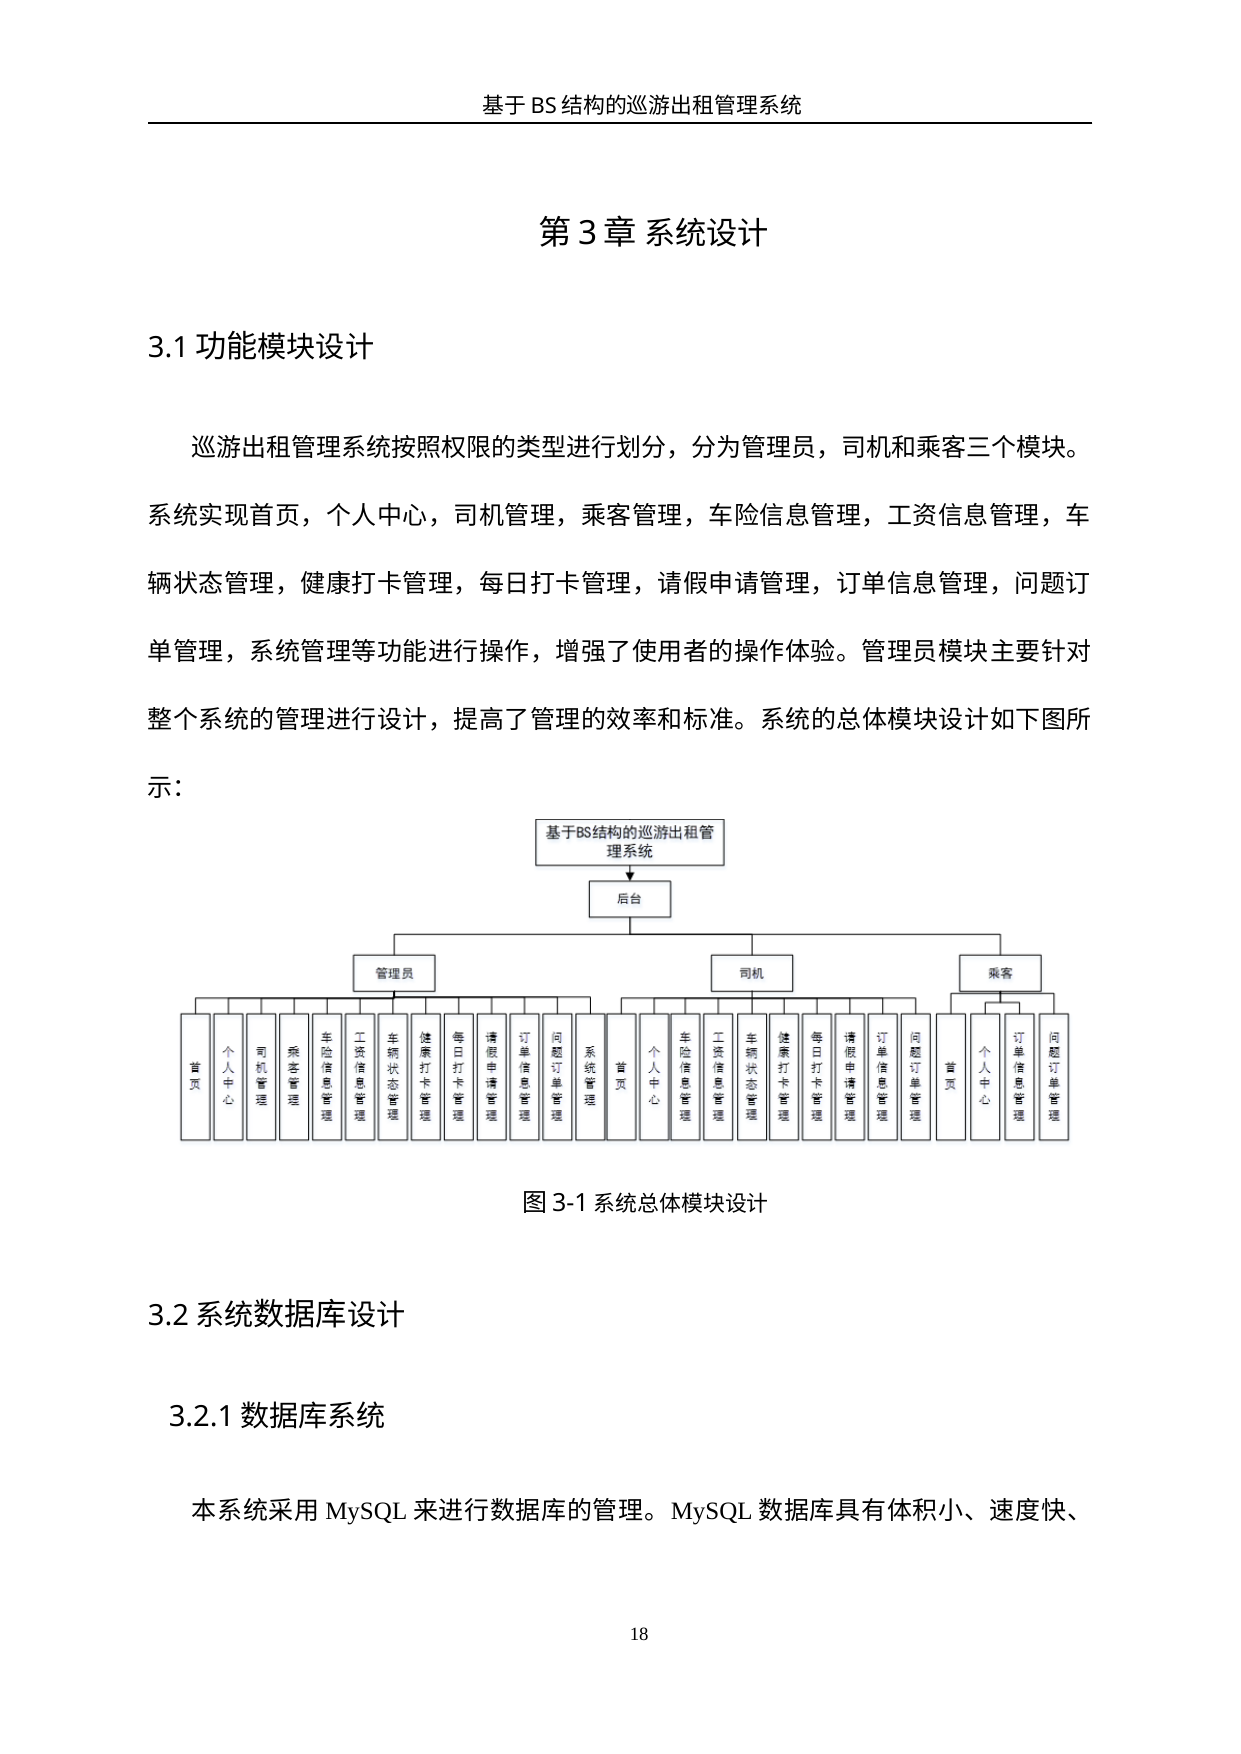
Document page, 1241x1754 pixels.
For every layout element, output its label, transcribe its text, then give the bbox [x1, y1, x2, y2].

subtitle 3.2系统数据库设计 [148, 1278, 1092, 1346]
picture [162, 819, 1078, 1157]
subtitle 第3章 系统设计 [148, 196, 1092, 264]
text 巡游出租管理系统按照权限的类型进行划分，分为管理员，司机和乘客三个模块。系统实现首页，个人中心，司机管理，乘客管理，车险信息管理，工资信息管理，车辆状态管理，健康打卡管理，每日打卡管理，请假申请管理，订单信息管理，问题订单管理，系统管理等功能进行操作，增强了使用者的操作体验。管理员模块主要针对整个系统的管理进行设计，提高了管理的效率和标准。系统的总体模块设计如下图所示： [148, 412, 1092, 819]
subtitle 3.1功能模块设计 [148, 310, 1092, 378]
subtitle 3.2.1数据库系统 [148, 1379, 1092, 1447]
text 本系统采用MySQL来进行数据库的管理。MySQL数据库具有体积小、速度快、成本低等优点。具备同时处理数千万条记录，实现大型数据库的高并发读写和高效读写需求[9]。 [148, 1475, 1092, 1543]
text 图3-1系统总体模块设计 [148, 1167, 1092, 1235]
